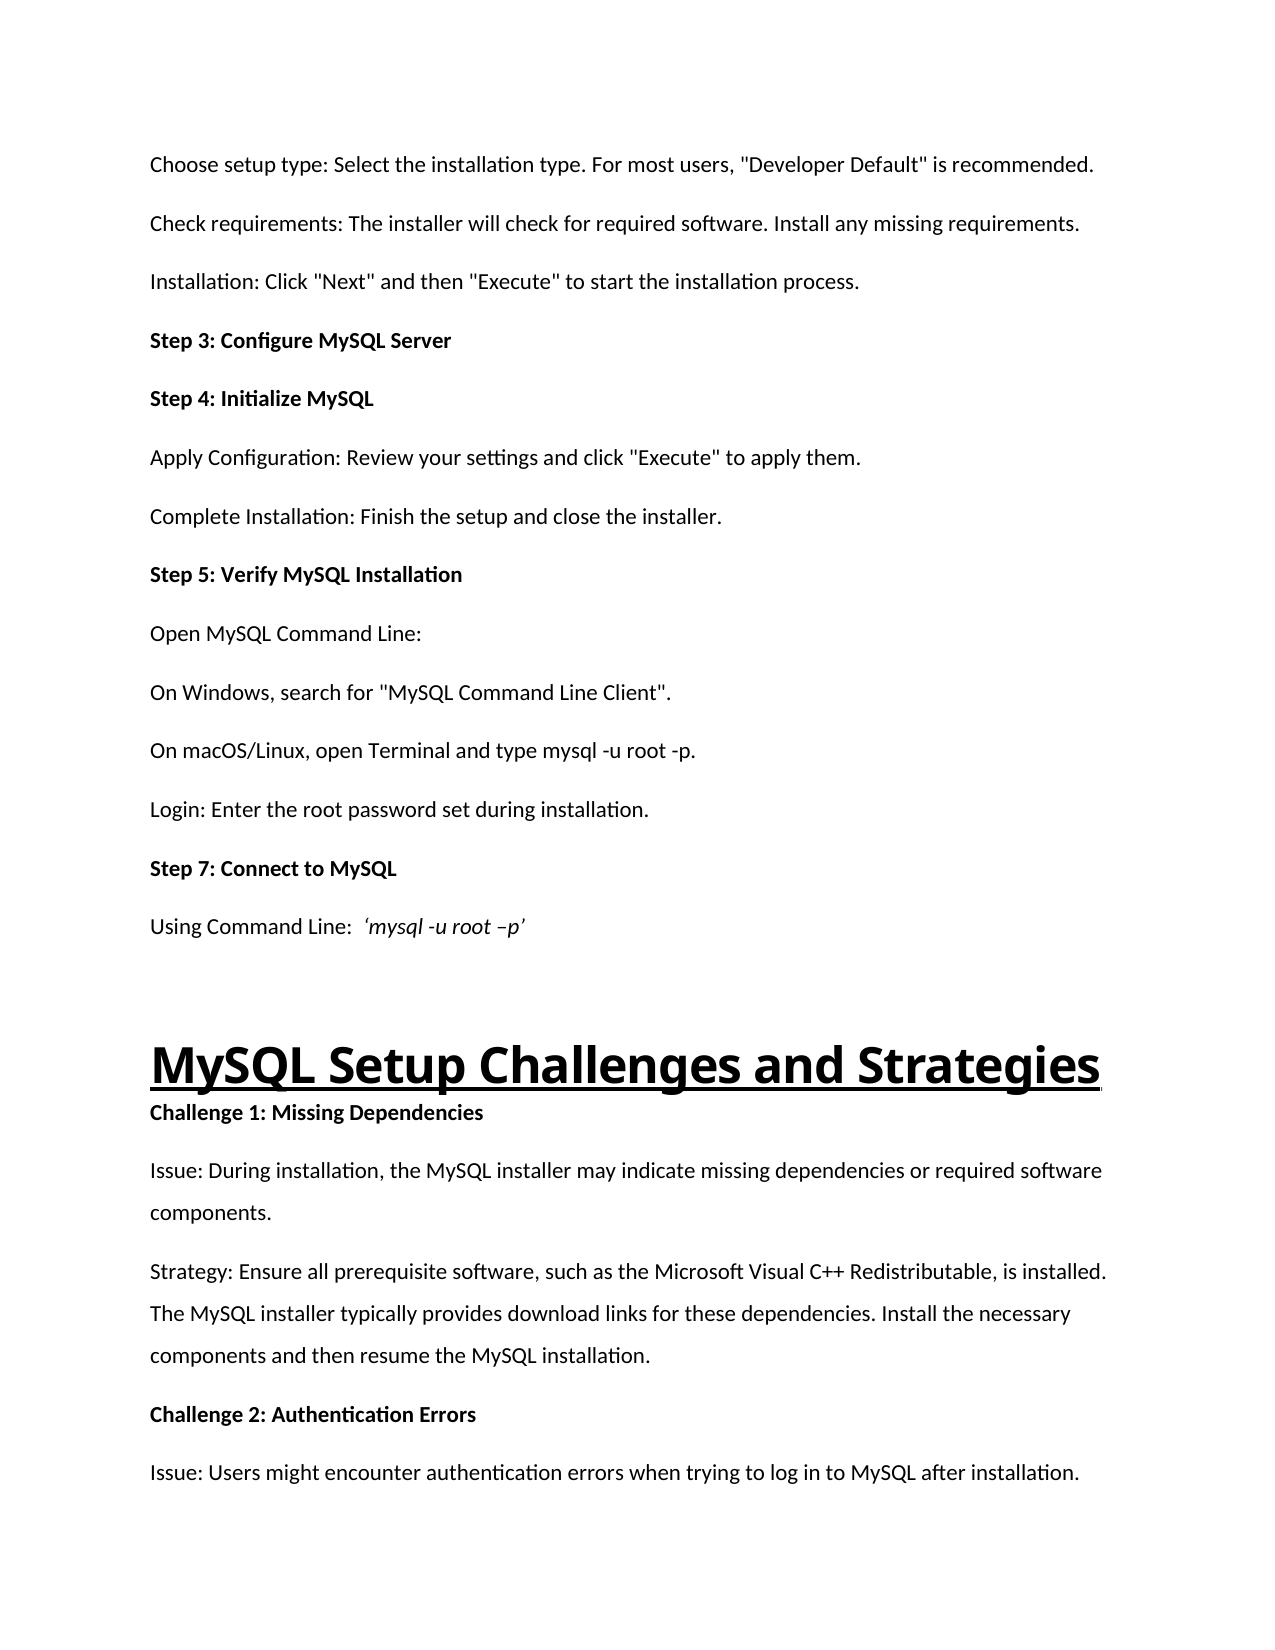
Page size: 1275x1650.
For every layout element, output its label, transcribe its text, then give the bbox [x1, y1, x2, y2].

text Apply Configuration: Review your settings and click "Execute" to apply them. [150, 443, 1125, 471]
text Step 7: Connect to MySQL [150, 854, 1125, 882]
text Issue: During installation, the MySQL installer may indicate missing dependencies or required software components. [150, 1156, 1125, 1226]
text Step 3: Configure MySQL Server [150, 326, 1125, 354]
text Complete Installation: Finish the setup and close the installer. [150, 502, 1125, 530]
text On macOS/Linux, open Terminal and type mysql -u root -p. [150, 736, 1125, 764]
text Installation: Click "Next" and then "Execute" to start the installation process. [150, 267, 1125, 295]
text Login: Enter the root password set during installation. [150, 795, 1125, 823]
text Issue: Users might encounter authentication errors when trying to log in to MySQL after installation. [150, 1458, 1125, 1486]
text Check requirements: The installer will check for required software. Install any missing requirements. [150, 209, 1125, 237]
text Challenge 2: Authentication Errors [150, 1400, 1125, 1428]
text On Windows, search for "MySQL Command Line Client". [150, 678, 1125, 706]
text Using Command Line: ‘mysql -u root –p’ [150, 912, 1125, 940]
text Open MySQL Command Line: [150, 619, 1125, 647]
text Choose setup type: Select the installation type. For most users, "Developer Default" is recommended. [150, 150, 1125, 178]
text Step 5: Verify MySQL Installation [150, 561, 1125, 588]
text Challenge 1: Missing Dependencies [150, 1098, 1125, 1126]
title MySQL Setup Challenges and Strategies [150, 1030, 1125, 1098]
text Step 4: Initialize MySQL [150, 384, 1125, 413]
text Strategy: Ensure all prerequisite software, such as the Microsoft Visual C++ Redistributable, is installed. The MySQL installer typically provides download links for these dependencies. Install the necessary components and then resume the MySQL installation. [150, 1257, 1125, 1369]
